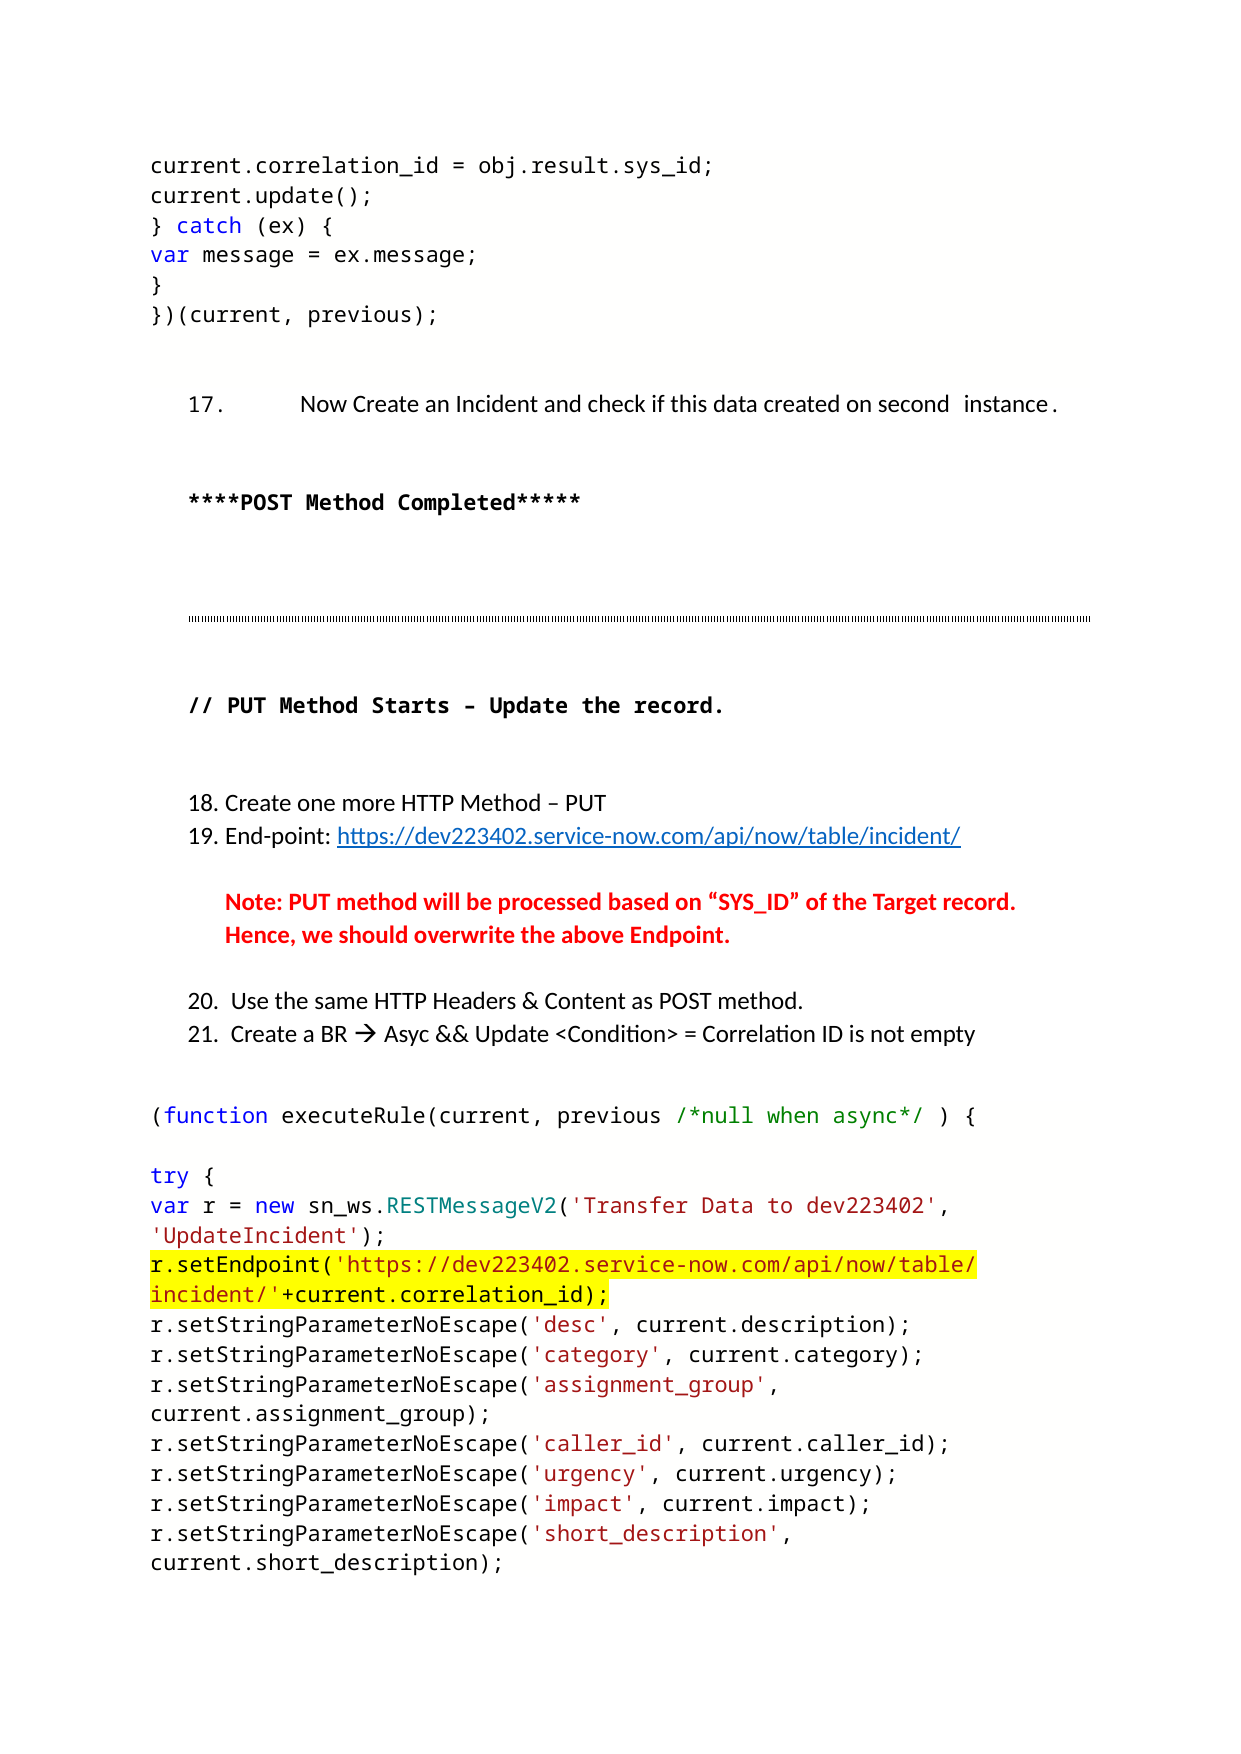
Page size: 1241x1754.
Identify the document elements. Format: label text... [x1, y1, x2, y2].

text r.setStringParameterNoEscape('urgency', current.urgency); [150, 1458, 1090, 1488]
text r.setStringParameterNoEscape('impact', current.impact); [150, 1488, 1090, 1518]
text r.setStringParameterNoEscape('short_description', current.short_description); [150, 1518, 1090, 1577]
text } [150, 269, 1090, 299]
text (function executeRule(current, previous /*null when async*/ ) { [150, 1101, 1090, 1130]
text } catch (ex) { [150, 209, 1090, 239]
text r.setStringParameterNoEscape('assignment_group', current.assignment_group); [150, 1369, 1090, 1428]
list Now Create an Incident and check if this data created on second instance. [187, 388, 1090, 419]
text ****POST Method Completed***** [150, 487, 1090, 517]
text r.setStringParameterNoEscape('desc', current.description); [150, 1309, 1090, 1339]
text r.setStringParameterNoEscape('caller_id', current.caller_id); [150, 1428, 1090, 1458]
text var r = new sn_ws.RESTMessageV2('Transfer Data to dev223402', 'UpdateIncident'); [150, 1190, 1090, 1249]
list Note: PUT method will be processed based on “SYS_ID” of the Target record. [225, 886, 1090, 917]
text current.update(); [150, 180, 1090, 209]
text current.correlation_id = obj.result.sys_id; [150, 150, 1090, 180]
list Create a BR Asyc && Update <Condition> = Correlation ID is not empty [187, 1018, 1090, 1048]
text // PUT Method Starts – Update the record. [187, 690, 1090, 720]
text r.setEndpoint('https://dev223402.service-now.com/api/now/table/incident/'+current.correlation_id); [150, 1249, 1090, 1309]
list End-point: https://dev223402.service-now.com/api/now/table/incident/ [187, 821, 1090, 851]
text })(current, previous); [150, 299, 1090, 329]
text try { [150, 1160, 1090, 1190]
list Hence, we should overwrite the above Endpoint. [225, 919, 1090, 950]
text r.setStringParameterNoEscape('category', current.category); [150, 1339, 1090, 1369]
list Use the same HTTP Headers & Content as POST method. [187, 985, 1090, 1016]
list Create one more HTTP Method – PUT [187, 788, 1090, 818]
text var message = ex.message; [150, 239, 1090, 269]
